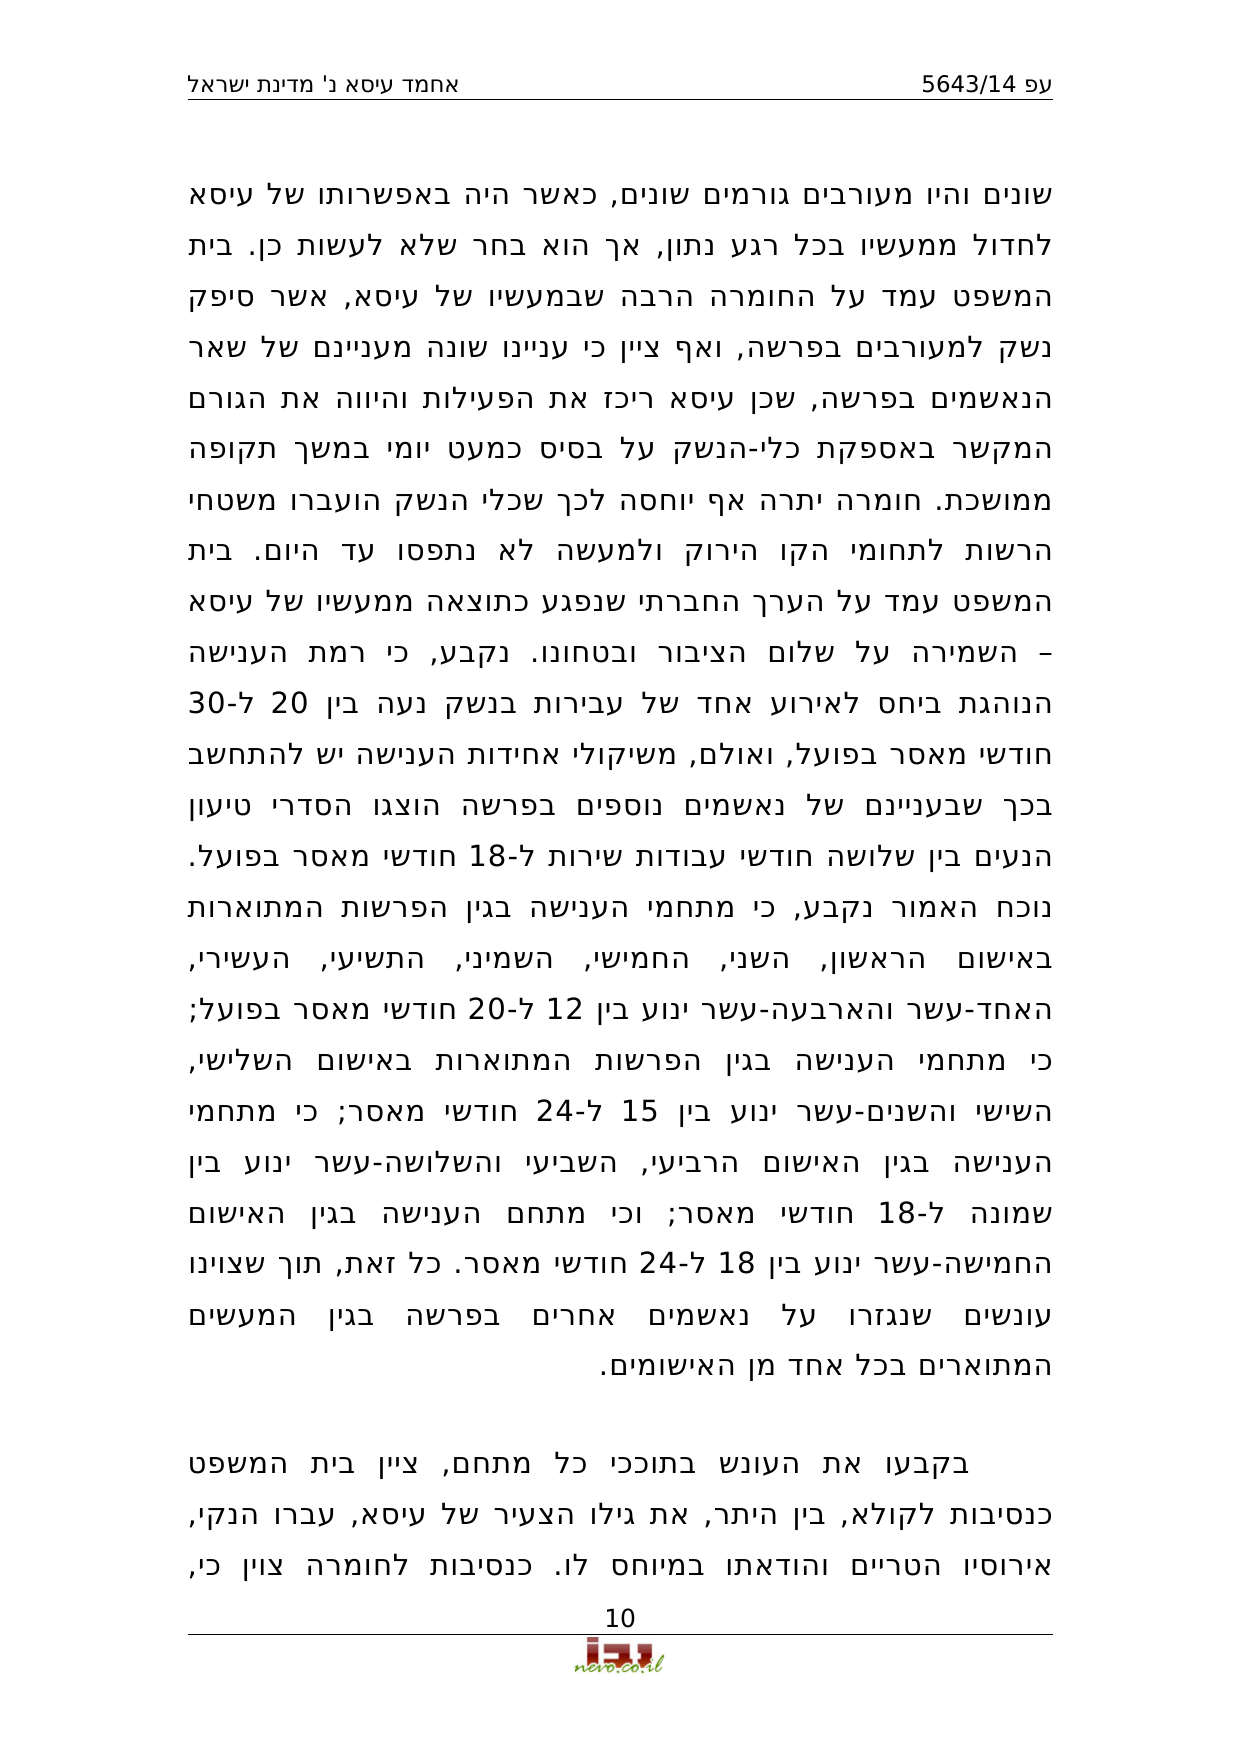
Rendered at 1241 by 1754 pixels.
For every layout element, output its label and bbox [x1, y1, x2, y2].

text [187, 177, 1053, 1383]
picture [574, 1637, 666, 1674]
text [187, 1447, 1053, 1582]
